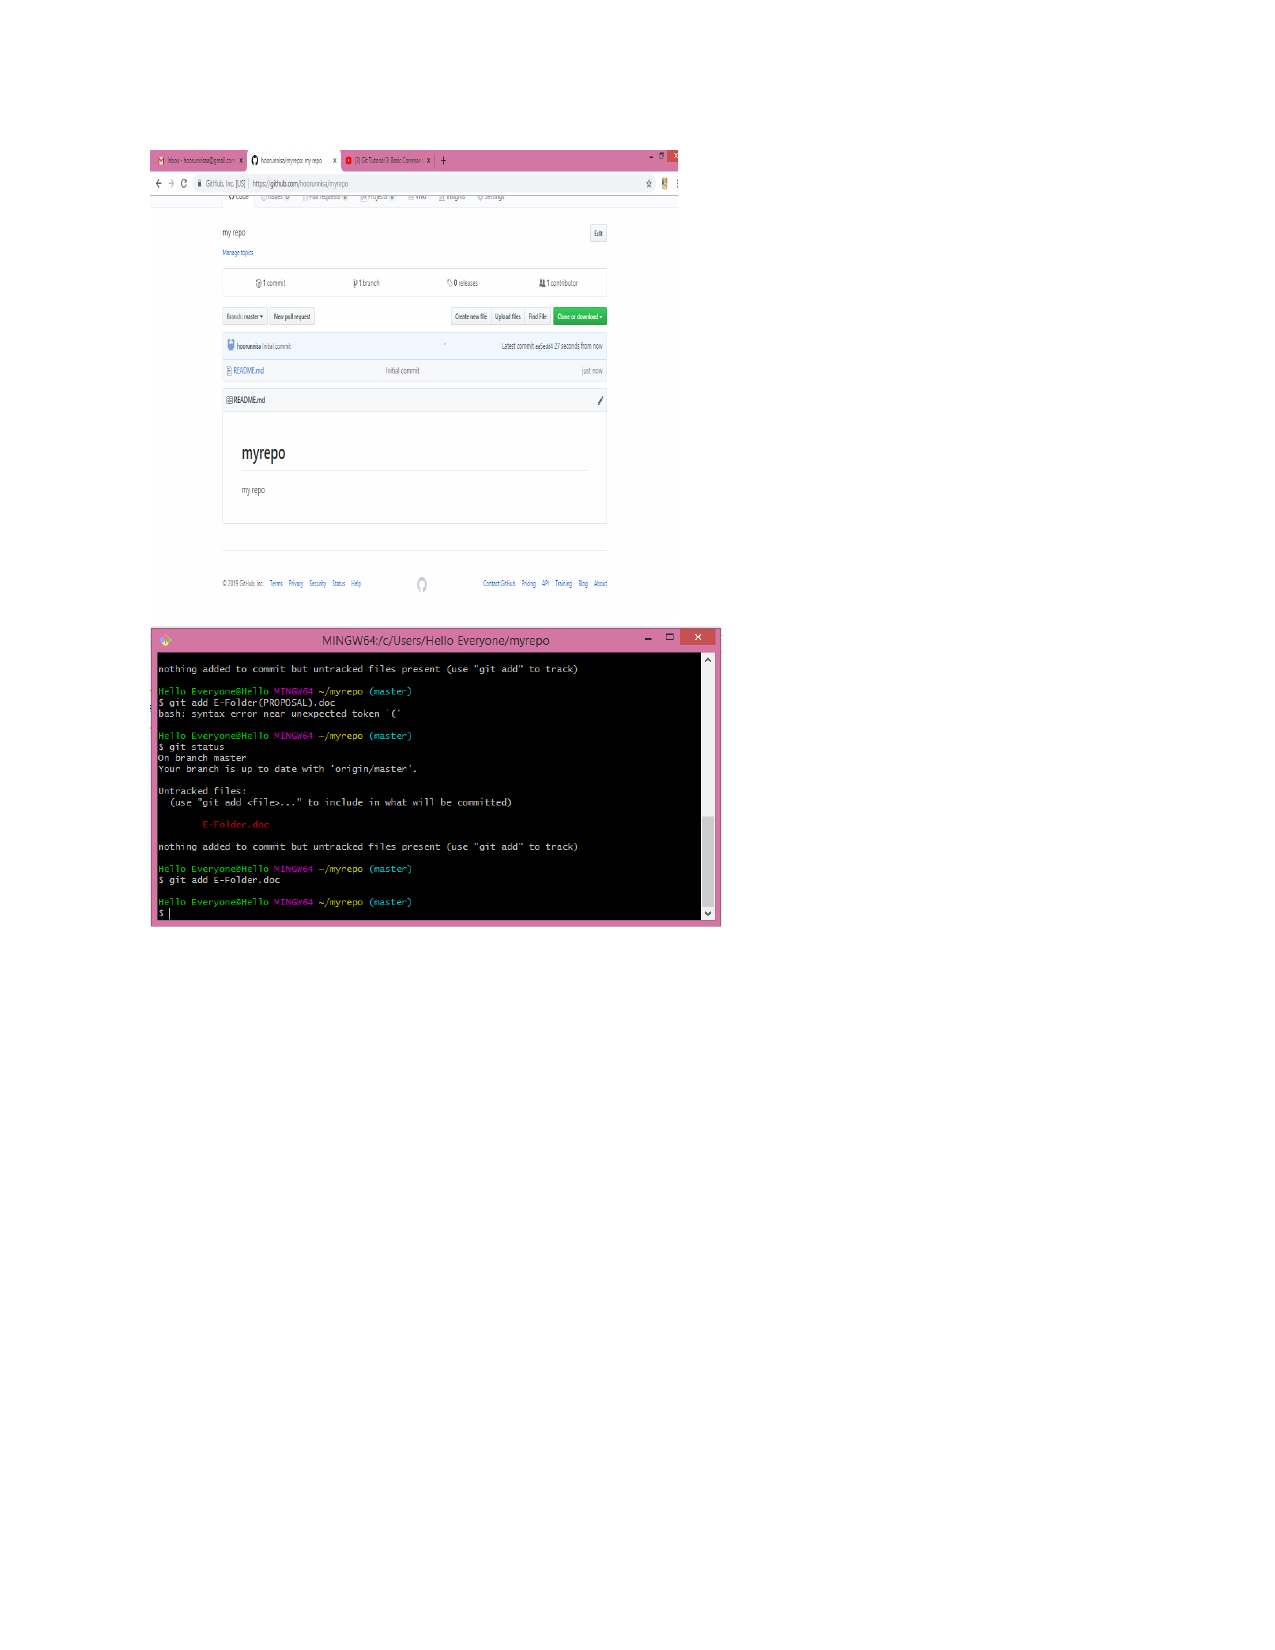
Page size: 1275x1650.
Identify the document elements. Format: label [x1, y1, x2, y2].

picture [150, 626, 723, 927]
picture [150, 150, 679, 619]
